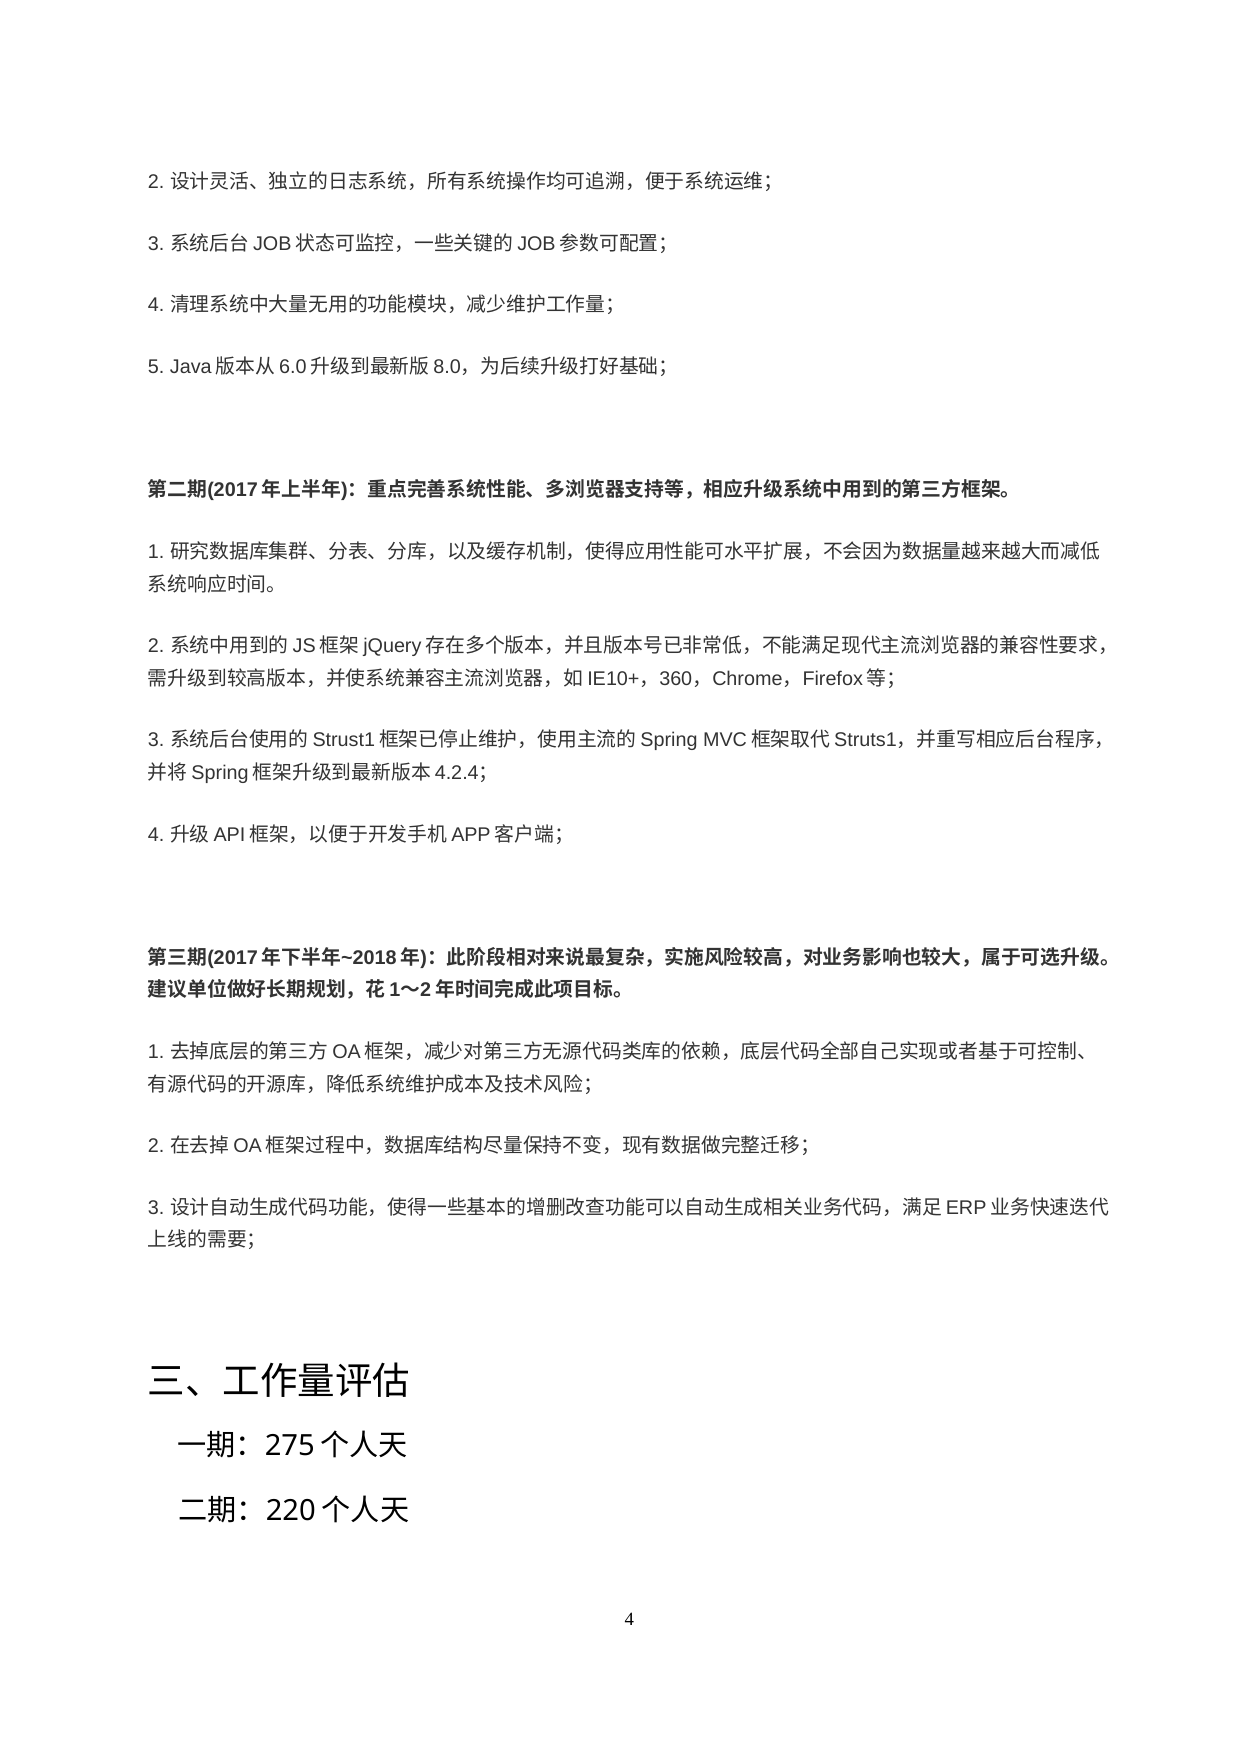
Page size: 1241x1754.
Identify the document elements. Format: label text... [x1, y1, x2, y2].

text 2. 在去掉OA框架过程中，数据库结构尽量保持不变，现有数据做完整迁移； [148, 1128, 1110, 1160]
text 第三期(2017年下半年~2018年)：此阶段相对来说最复杂，实施风险较高，对业务影响也较大，属于可选升级。建议单位做好长期规划，花1～2年时间完成此项目标。 [148, 939, 1110, 1004]
text 3. 系统后台使用的Strust1框架已停止维护，使用主流的Spring MVC框架取代Struts1，并重写相应后台程序，并将Spring框架升级到最新版本4.2.4； [148, 722, 1110, 787]
text 三、工作量评估 [148, 1345, 1110, 1410]
text 5. Java版本从6.0升级到最新版8.0，为后续升级打好基础； [148, 349, 1110, 381]
text 第二期(2017年上半年)：重点完善系统性能、多浏览器支持等，相应升级系统中用到的第三方框架。 [148, 472, 1110, 504]
text 4. 升级API框架，以便于开发手机APP客户端； [148, 816, 1110, 849]
text 1. 研究数据库集群、分表、分库，以及缓存机制，使得应用性能可水平扩展，不会因为数据量越来越大而减低系统响应时间。 [148, 534, 1110, 599]
text 3. 设计自动生成代码功能，使得一些基本的增删改查功能可以自动生成相关业务代码，满足ERP业务快速迭代上线的需要； [148, 1189, 1110, 1254]
text 一期：275个人天 [148, 1410, 1110, 1475]
text 2. 系统中用到的JS框架jQuery存在多个版本，并且版本号已非常低，不能满足现代主流浏览器的兼容性要求，需升级到较高版本，并使系统兼容主流浏览器，如IE10+，360，Chrome，Firefox等； [148, 628, 1110, 693]
text 3. 系统后台JOB状态可监控，一些关键的JOB参数可配置； [148, 225, 1110, 258]
text 2. 设计灵活、独立的日志系统，所有系统操作均可追溯，便于系统运维； [148, 164, 1110, 196]
text 4. 清理系统中大量无用的功能模块，减少维护工作量； [148, 287, 1110, 319]
text 1. 去掉底层的第三方OA框架，减少对第三方无源代码类库的依赖，底层代码全部自己实现或者基于可控制、有源代码的开源库，降低系统维护成本及技术风险； [148, 1034, 1110, 1099]
text 二期：220个人天 [148, 1475, 1110, 1540]
